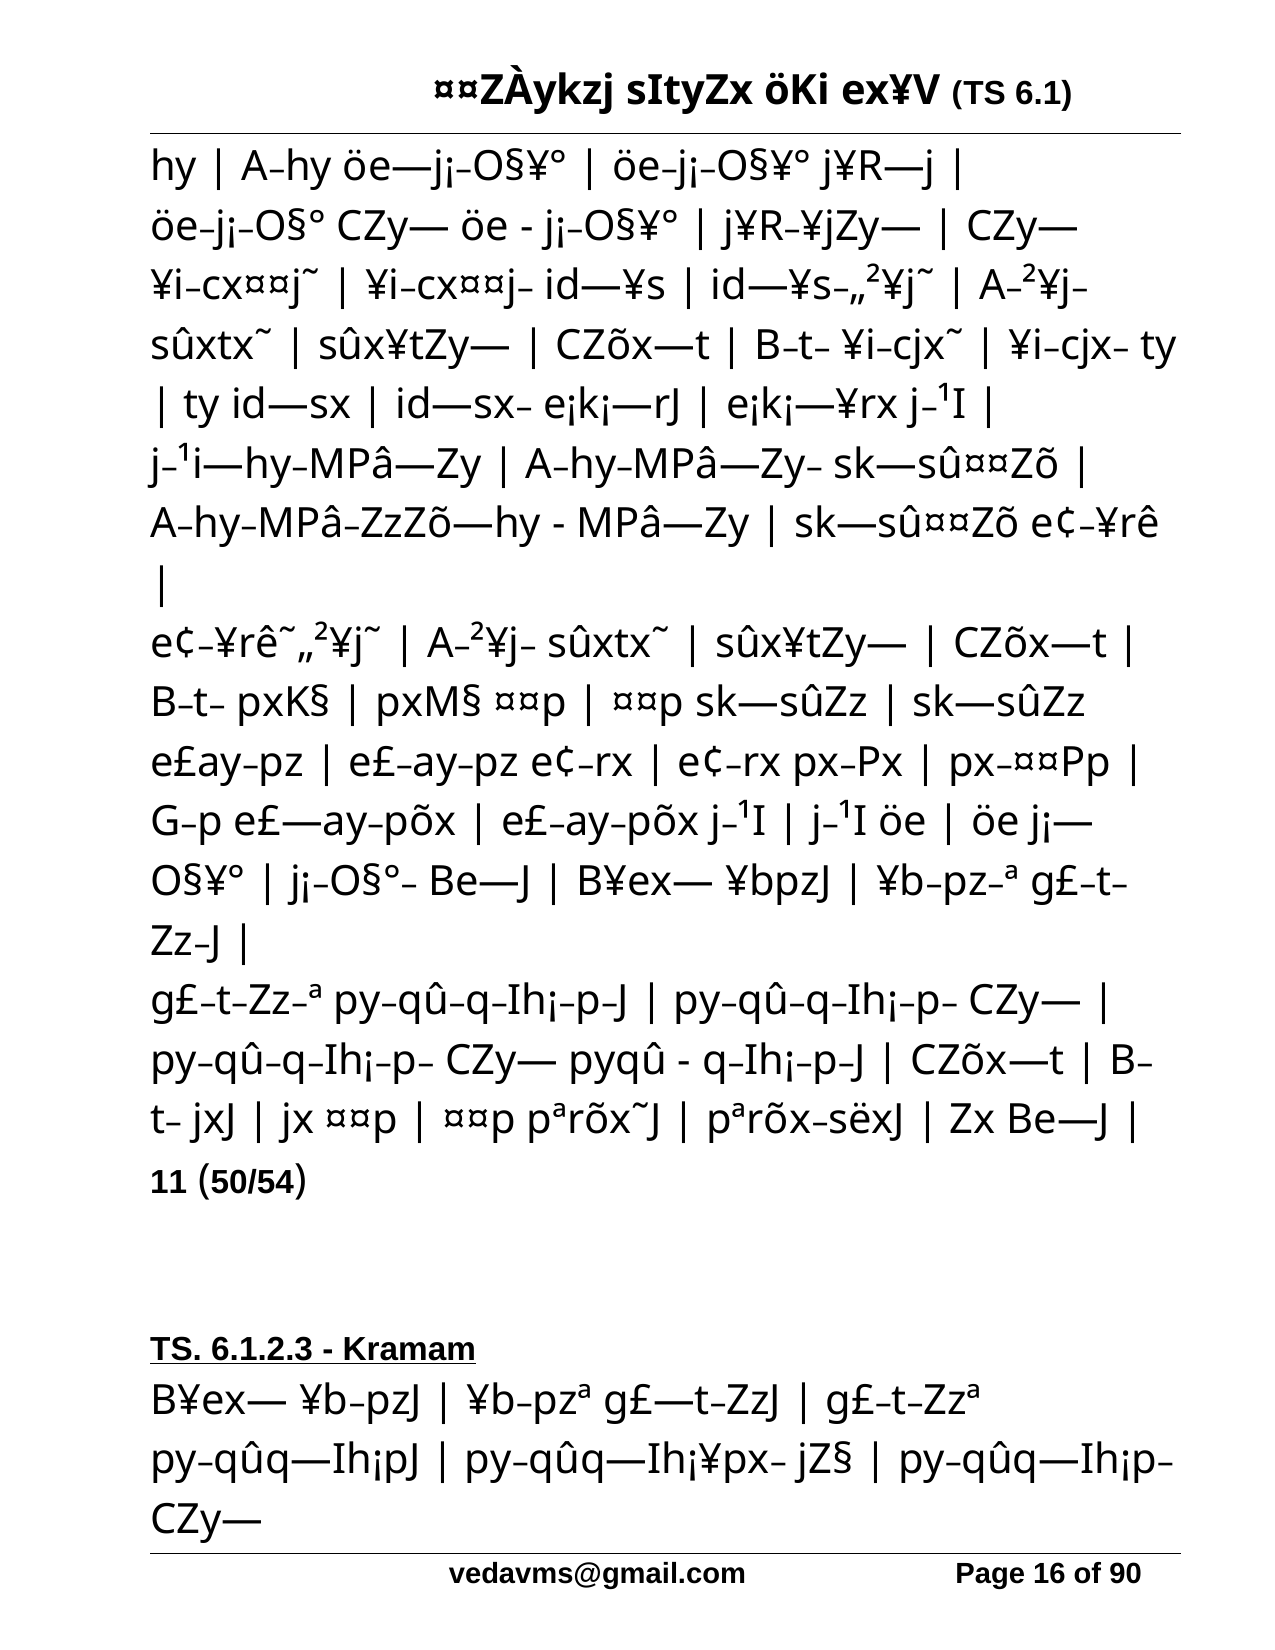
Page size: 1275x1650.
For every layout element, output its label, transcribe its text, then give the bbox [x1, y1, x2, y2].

text TS. 6.1.2.3 - Kramam [150, 1329, 1150, 1368]
text j–¹i—hy–MPâ—Zy | A–hy–MPâ—Zy– sk—sû¤¤Zõ | [150, 434, 1181, 491]
text e¢–¥rê˜„²¥j˜ | A–²¥j– sûxtx˜ | sûx¥tZy— | CZõx—t | B–t– pxK§ | pxM§ ¤¤p | ¤¤p sk—sûZz | sk—sûZz e£ay–pz | e£–ay–pz e¢–rx | e¢–rx px–Px | px–¤¤Pp | G–p e£—ay–põx | e£–ay–põx j–¹I | j–¹I öe | öe j¡—O§¥° | j¡–O§°– Be—J | B¥ex— ¥bpzJ | ¥b–pz–ª g£–t–Zz–J | [150, 612, 1181, 967]
text g£–t–Zz–ª py–qû–q–Ih¡–p–J | py–qû–q–Ih¡–p– CZy— | py–qû–q–Ih¡–p– CZy— pyqû - q–Ih¡–p–J | CZõx—t | B–t– jxJ | jx ¤¤p | ¤¤p pªrõx˜J | pªrõx–sëxJ | Zx Be—J | 11 (50/54) [150, 970, 1181, 1206]
text A–hy–MPâ–ZzZõ—hy - MPâ—Zy | sk—sû¤¤Zõ e¢–¥rê | [150, 493, 1181, 610]
text sûx¥tZy— | CZõx—t | B–txK¢˜Zõx | BK¢˜Zõx– ty | BK¢–¥ZõZõx - K¢–Zõx– | ty e¡k¡—rJ | e¡k¡—¥rx j–¹I | j–¹i–hy | A–hy öe—j¡–O§¥° | öe–j¡–O§¥° j¥R—j | [150, 136, 1181, 193]
text öe–j¡–O§° CZy— öe - j¡–O§¥° | j¥R–¥jZy— | CZy— [150, 195, 1181, 252]
text ¥i–cx¤¤j˜ | ¥i–cx¤¤j– id—¥s | id—¥s–„²¥j˜ | A–²¥j– sûxtx˜ | sûx¥tZy— | CZõx—t | B–t– ¥i–cjx˜ | ¥i–cjx– ty | ty id—sx | id—sx– e¡k¡—rJ | e¡k¡—¥rx j–¹I | [150, 255, 1181, 431]
text py–qûq—Ih¡pJ | py–qûq—Ih¡¥px– jZ§ | py–qûq—Ih¡p– CZy— [150, 1429, 1181, 1546]
text B¥ex— ¥b–pzJ | ¥b–pzª g£—t–ZzJ | g£–t–Zzª [150, 1369, 1181, 1426]
